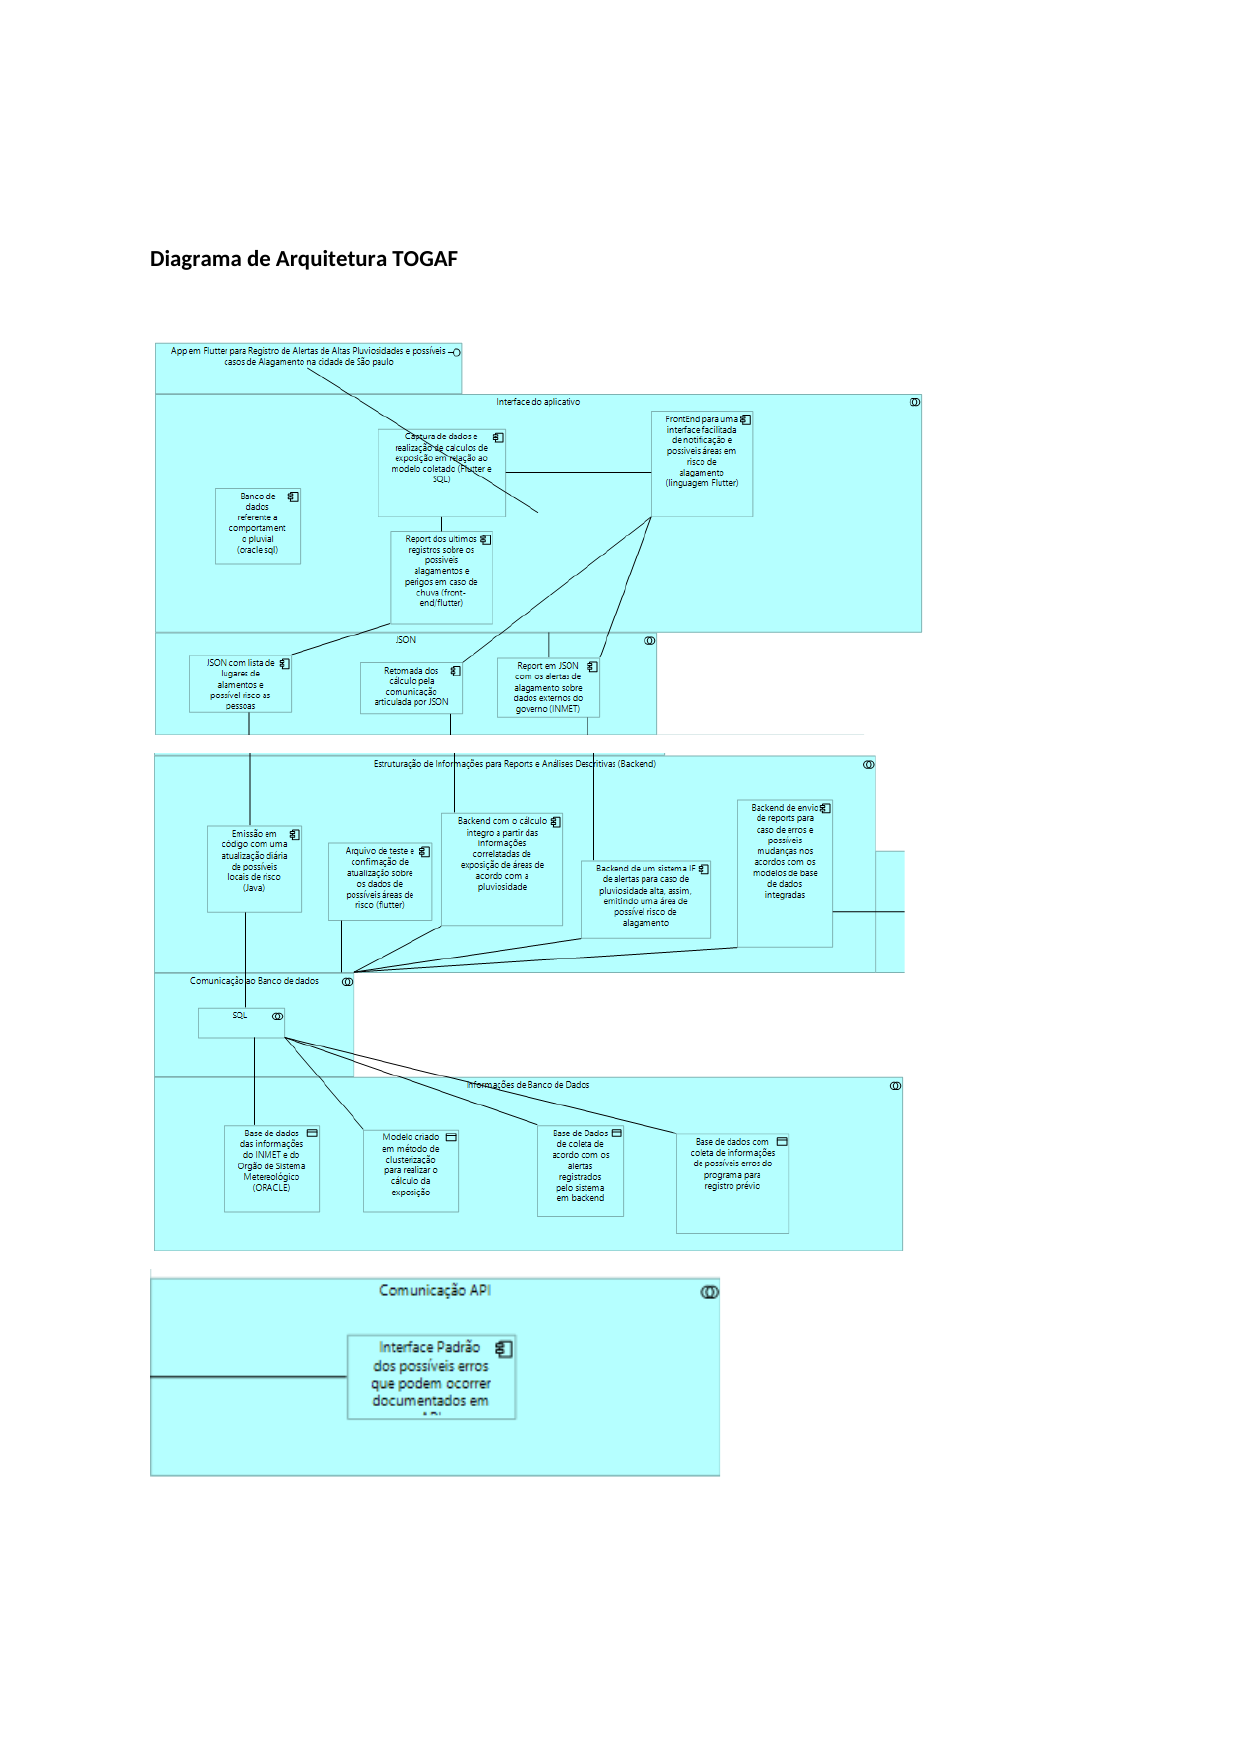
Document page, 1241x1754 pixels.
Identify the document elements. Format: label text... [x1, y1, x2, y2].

picture [150, 1269, 721, 1480]
picture [150, 337, 930, 735]
picture [150, 753, 905, 1251]
text Diagrama de Arquitetura TOGAF [150, 244, 1090, 272]
